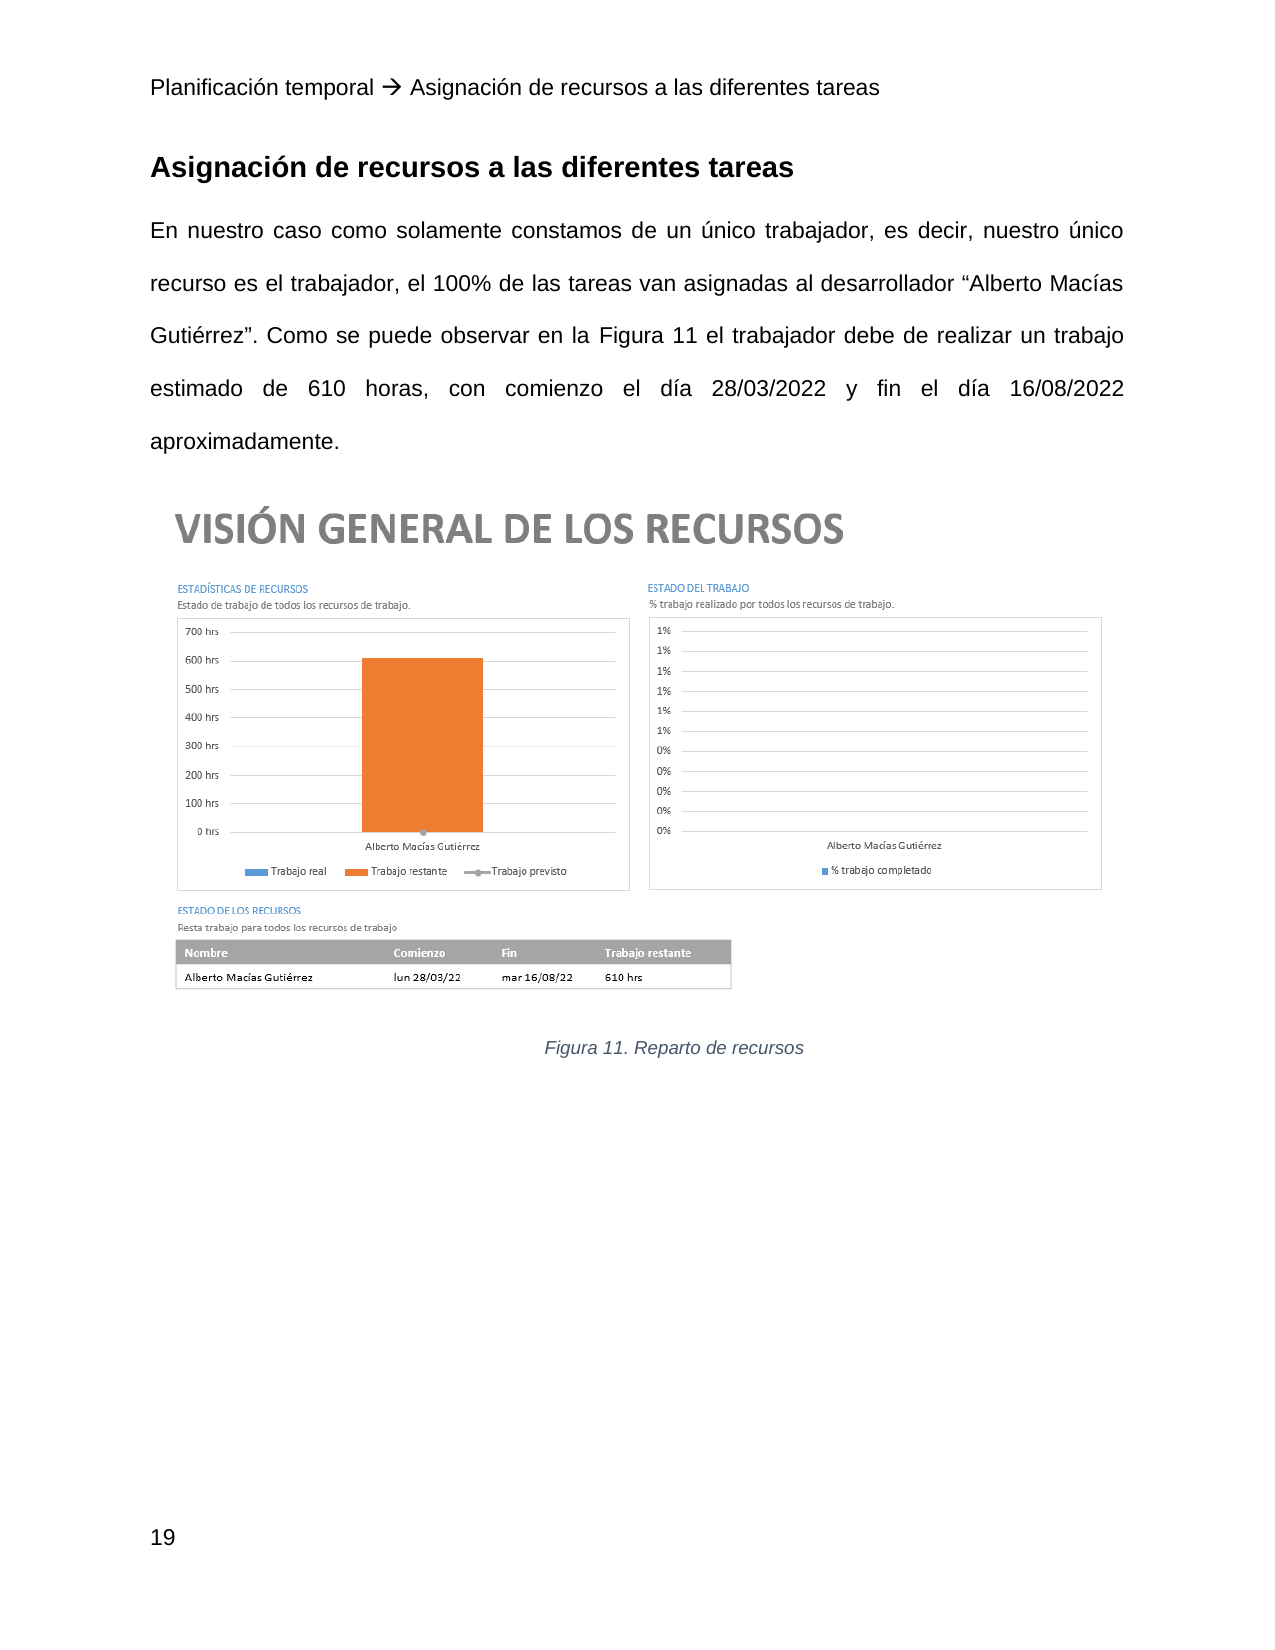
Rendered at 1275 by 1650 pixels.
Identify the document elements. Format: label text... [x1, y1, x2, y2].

text En nuestro caso como solamente constamos de un único trabajador, es decir, nuestro único recurso es el trabajador, el 100% de las tareas van asignadas al desarrollador “Alberto Macías Gutiérrez”. Como se puede observar en la Figura 11 el trabajador debe de realizar un trabajo estimado de 610 horas, con comienzo el día 28/03/2022 y fin el día 16/08/2022 aproximadamente. [150, 217, 1125, 454]
picture [150, 497, 1126, 1013]
subtitle Asignación de recursos a las diferentes tareas [150, 150, 1125, 183]
